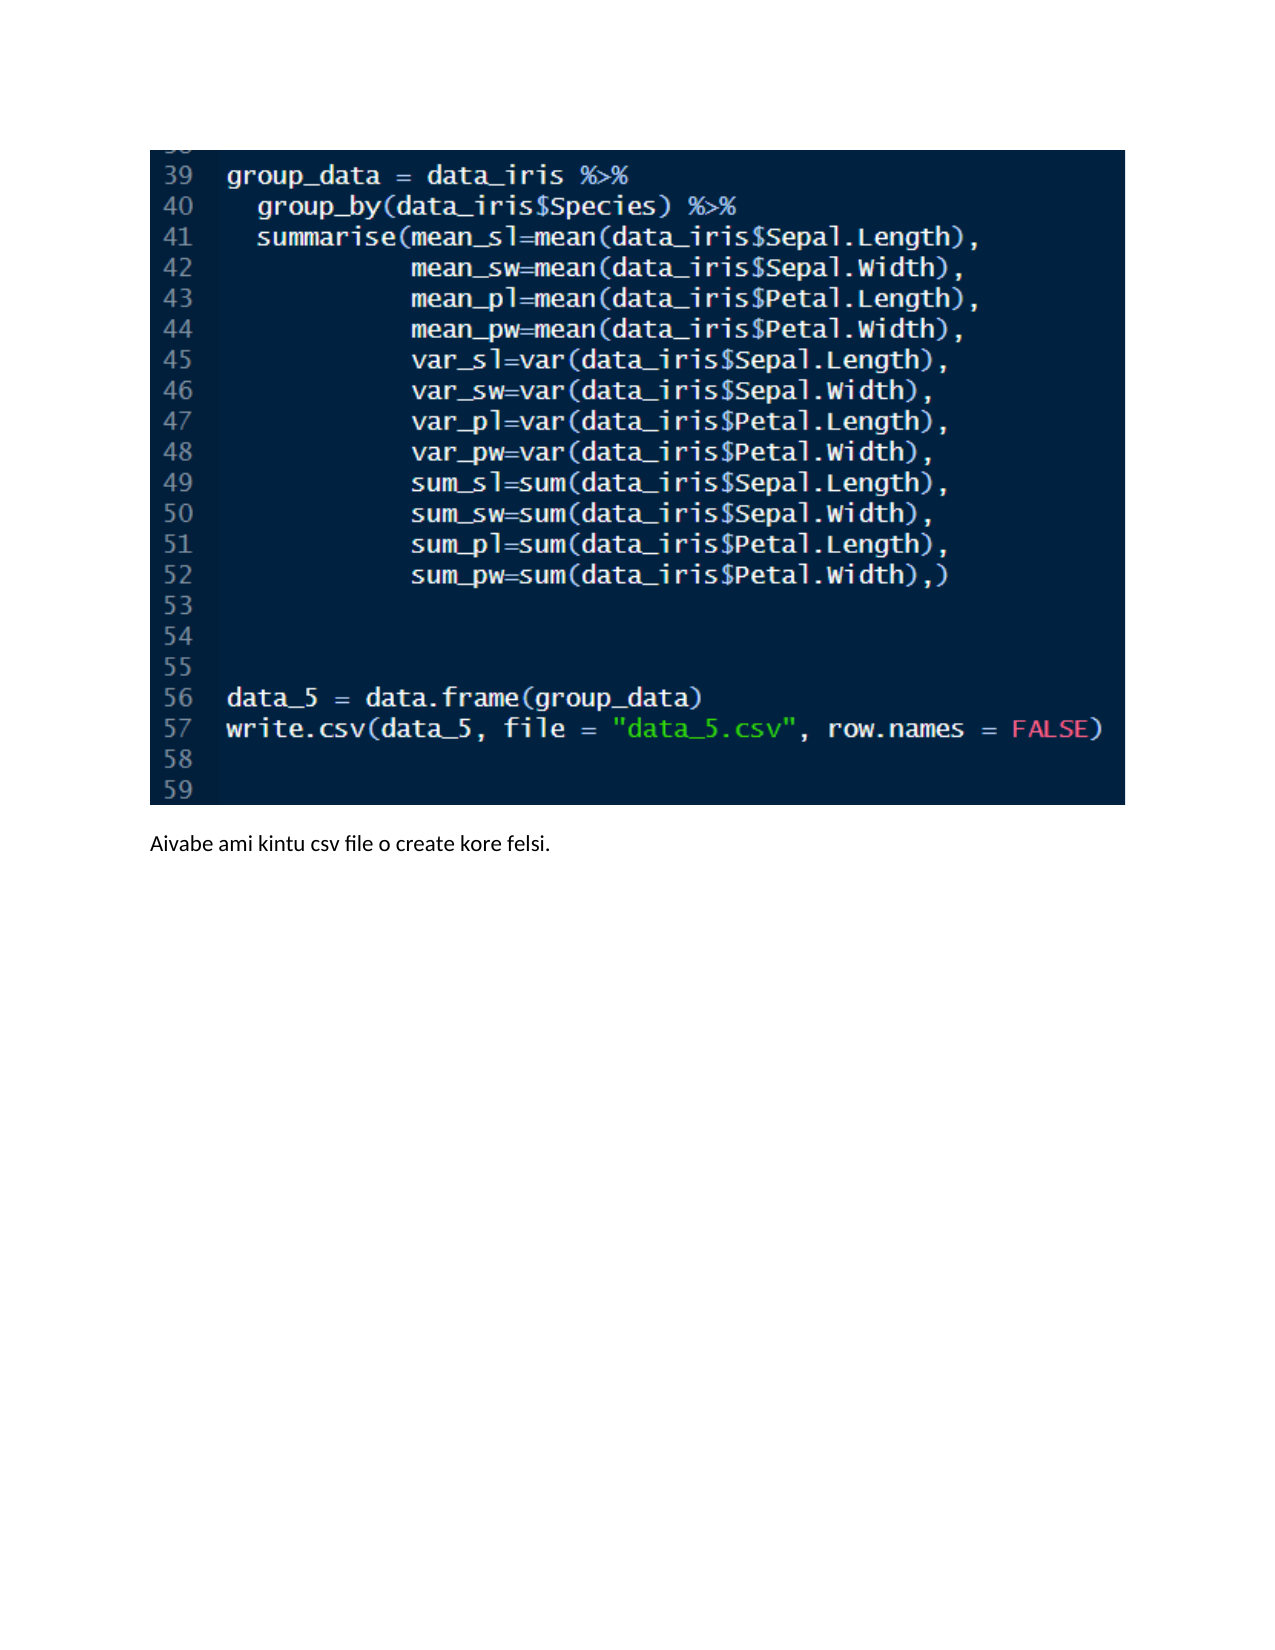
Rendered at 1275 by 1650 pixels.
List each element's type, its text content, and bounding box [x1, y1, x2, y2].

picture [150, 150, 1125, 805]
text Aivabe ami kintu csv file o create kore felsi. [150, 829, 1125, 858]
